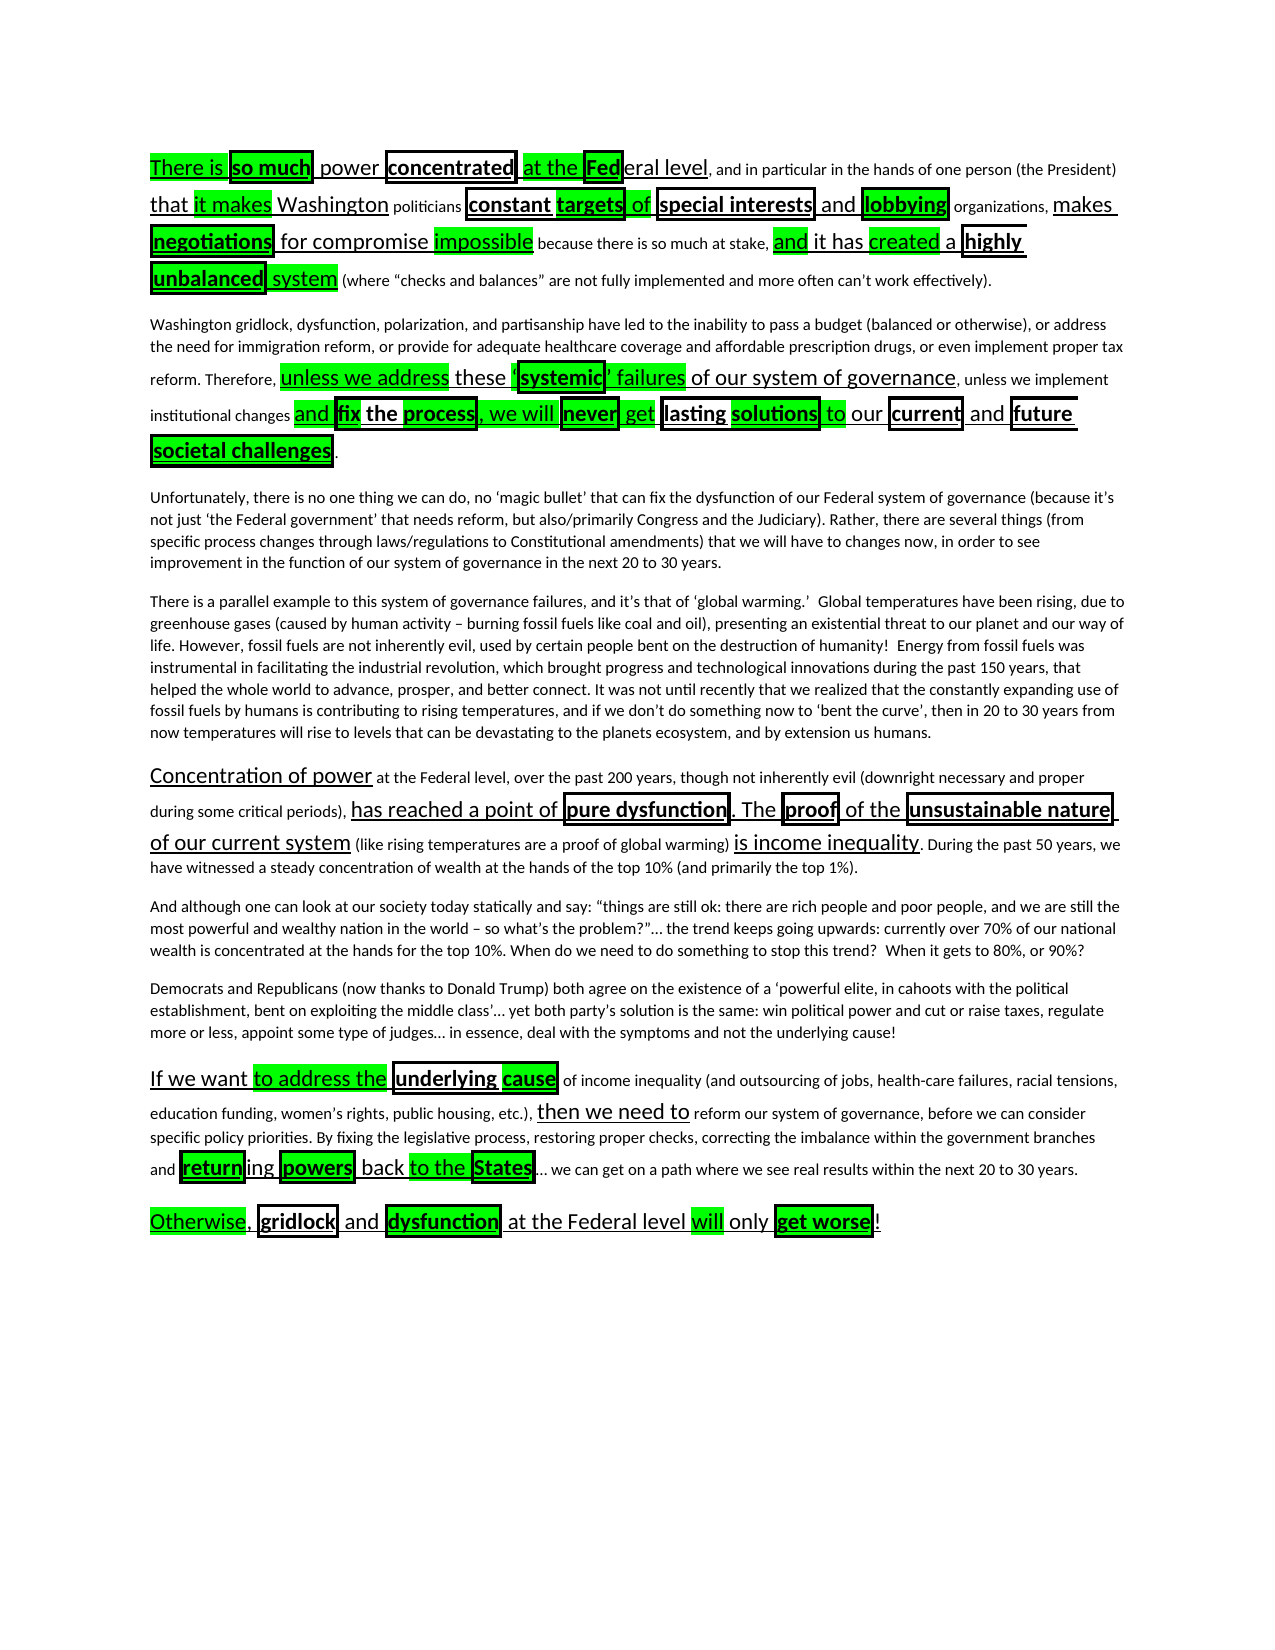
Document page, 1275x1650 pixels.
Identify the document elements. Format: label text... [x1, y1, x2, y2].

text Unfortunately, there is no one thing we can do, no ‘magic bullet’ that can fix the dysfunction of our Federal system of governance (because it’s not just ‘the Federal government’ that needs reform, but also/primarily Congress and the Judiciary). Rather, there are several things (from specific process changes through laws/regulations to Constitutional amendments) that we will have to changes now, in order to see improvement in the function of our system of governance in the next 20 to 30 years. [150, 487, 1125, 573]
text Otherwise, gridlock and dysfunction at the Federal level will only get worse! [502, 1204, 774, 1231]
text There is a parallel example to this system of governance failures, and it’s that of ‘global warming.’ Global temperatures have been rising, due to greenhouse gases (caused by human activity – burning fossil fuels like coal and oil), presenting an existential threat to our planet and our way of life. However, fossil fuels are not inherently evil, used by certain people bent on the destruction of humanity! Energy from fossil fuels was instrumental in facilitating the industrial revolution, which brought progress and technological innovations during the past 150 years, that helped the whole world to advance, prosper, and better connect. It was not until recently that we realized that the constantly expanding use of fossil fuels by humans is contributing to rising temperatures, and if we don’t do something now to ‘bent the curve’, then in 20 to 30 years from now temperatures will rise to levels that can be devastating to the planets ecosystem, and by extension us humans. [150, 591, 1125, 743]
text Washington gridlock, dysfunction, polarization, and partisanship have led to the inability to pass a budget (balanced or otherwise), or address the need for immigration reform, or provide for adequate healthcare coverage and affordable prescription drugs, or even implement proper tax reform. Therefore, unless we address these ‘systemic’ failures of our system of governance, unless we implement institutional changes and fix the process, we will never get lasting solutions to our current and future societal challenges. [150, 314, 1125, 468]
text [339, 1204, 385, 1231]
text Otherwise, gridlock and dysfunction at the Federal level will only get worse! [874, 1204, 1125, 1238]
text There is so much power concentrated at the Federal level, and in particular in the hands of one person (the President) that it makes Washington politicians constant targets of special interests and lobbying organizations, makes negotiations for compromise impossible because there is so much at stake, and it has created a highly unbalanced system (where “checks and balances” are not fully implemented and more often can’t work effectively). [150, 150, 1125, 295]
text Democrats and Republicans (now thanks to Donald Trump) both agree on the existence of a ‘powerful elite, in cahoots with the political establishment, bent on exploiting the middle class’… yet both party’s solution is the same: win political power and cut or raise taxes, regulate more or less, appoint some type of judges… in essence, deal with the symptoms and not the underlying cause! [150, 979, 1125, 1043]
text And although one can look at our society today statically and say: “things are still ok: there are rich people and poor people, and we are still the most powerful and wealthy nation in the world – so what’s the problem?”… the trend keeps going upwards: currently over 70% of our national wealth is concentrated at the hands for the top 10%. When do we need to do something to stop this trend? When it gets to 80%, or 90%? [150, 896, 1125, 960]
text If we want to address the underlying cause of income inequality (and outsourcing of jobs, health-care failures, racial tensions, education funding, women’s rights, public housing, etc.), then we need to reform our system of governance, before we can consider specific policy priorities. By fixing the legislative process, restoring proper checks, correcting the imbalance within the government branches and returning powers back to the States… we can get on a path where we see real results within the next 20 to 30 years. [150, 1061, 1125, 1184]
text Concentration of power at the Federal level, over the past 200 years, though not inherently evil (downright necessary and proper during some critical periods), has reached a point of pure dysfunction. The proof of the unsustainable nature of our current system (like rising temperatures are a proof of global warming) is income inequality. During the past 50 years, we have witnessed a steady concentration of wealth at the hands of the top 10% (and primarily the top 1%). [150, 761, 1125, 878]
